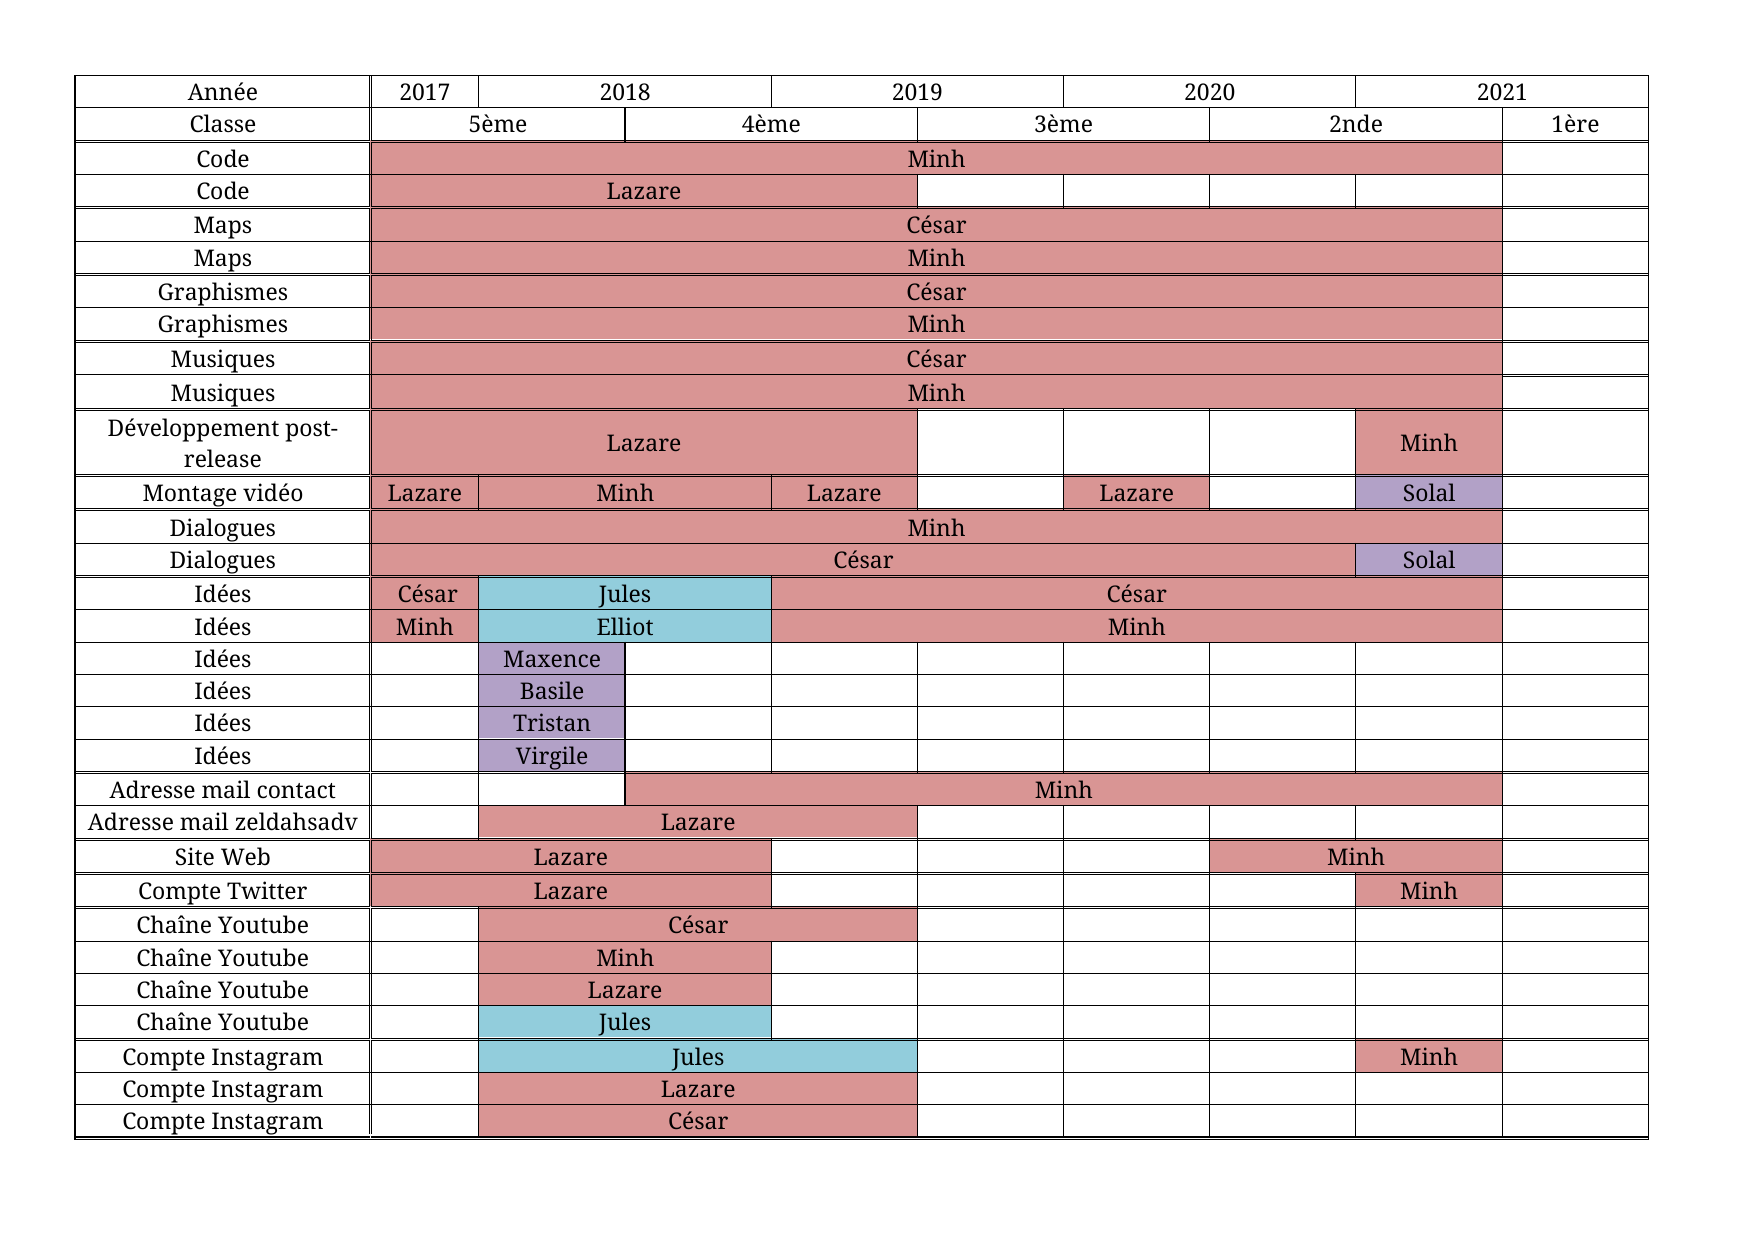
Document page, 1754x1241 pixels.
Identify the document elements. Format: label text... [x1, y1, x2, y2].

table_cell [1503, 610, 1648, 642]
table_cell Jules [479, 1006, 771, 1037]
table_cell 3ème [918, 108, 1209, 139]
table_cell Graphismes [76, 308, 369, 339]
table_cell [1503, 643, 1648, 674]
table_cell Lazare [479, 806, 917, 837]
table_cell [1064, 740, 1209, 771]
table_cell [918, 1041, 1063, 1072]
table_cell Adresse mail contact [76, 774, 369, 805]
table_cell Musiques [76, 375, 369, 408]
table_cell Minh [372, 511, 1502, 543]
table_cell Développement post-release [76, 411, 369, 474]
table_cell Minh [1356, 875, 1502, 906]
table_cell Lazare [372, 841, 771, 872]
table_cell Lazare [772, 477, 917, 508]
table_cell Basile [479, 675, 624, 706]
table_cell Maps [76, 209, 369, 241]
table_cell [1503, 477, 1648, 508]
table_cell César [479, 909, 917, 941]
table_cell [1064, 909, 1209, 941]
table_cell [1210, 175, 1355, 206]
table_cell [918, 1105, 1063, 1136]
table_cell Lazare [372, 175, 917, 206]
table_cell Lazare [372, 875, 771, 906]
table_cell Elliot [479, 610, 771, 642]
table_cell Minh [1210, 841, 1502, 872]
table_cell [1356, 806, 1502, 837]
table_cell [1503, 909, 1648, 941]
table_cell [626, 675, 771, 706]
table_cell [370, 1105, 478, 1136]
table_header 2017 [372, 76, 478, 107]
table_cell [918, 875, 1063, 906]
table_cell [1064, 643, 1209, 674]
table_cell [918, 477, 1063, 508]
table_cell [1210, 643, 1355, 674]
table_cell [372, 942, 478, 973]
table_cell [918, 942, 1063, 973]
table_cell [918, 841, 1063, 872]
table_cell [1503, 875, 1648, 906]
table_cell [372, 1073, 478, 1104]
table_cell [1503, 1105, 1648, 1136]
table_cell [372, 909, 478, 941]
table_cell [1503, 308, 1648, 339]
table_cell [1503, 774, 1648, 805]
table_cell [1503, 377, 1648, 408]
table_cell [1503, 578, 1648, 609]
table_cell [1210, 1105, 1355, 1136]
table_cell [772, 875, 917, 906]
table_cell [918, 643, 1063, 674]
table_cell [1064, 411, 1209, 474]
table_cell [1503, 276, 1648, 307]
table_cell [1356, 1105, 1502, 1136]
table_cell [479, 774, 624, 805]
table_cell Idées [76, 707, 369, 738]
table_cell [1356, 643, 1502, 674]
table_cell Maxence [479, 643, 624, 674]
table_cell Lazare [1064, 477, 1209, 508]
table_cell [772, 643, 917, 674]
table_cell [1503, 1006, 1648, 1037]
table_cell Chaîne Youtube [76, 942, 369, 973]
table_cell [1503, 343, 1648, 374]
table_cell [1064, 707, 1209, 738]
table_cell Minh [372, 143, 1502, 174]
table_cell [372, 643, 478, 674]
table_cell [626, 740, 771, 771]
table_cell [372, 806, 478, 837]
table_cell [1210, 1073, 1355, 1104]
table_cell [1210, 675, 1355, 706]
table_cell [1356, 974, 1502, 1005]
table_cell [1503, 942, 1648, 973]
table_cell [372, 1041, 478, 1072]
table_header 2020 [1064, 76, 1355, 107]
table_cell Compte Instagram [76, 1041, 369, 1072]
table_cell César [372, 578, 478, 609]
table_cell [918, 1006, 1063, 1037]
table_cell César [372, 343, 1502, 374]
table_cell [1210, 806, 1355, 837]
table_cell [1064, 841, 1209, 872]
table_cell [1356, 175, 1502, 206]
table_cell Minh [372, 610, 478, 642]
table_cell [1503, 841, 1648, 872]
table_cell [1210, 909, 1355, 941]
table_cell [372, 1006, 478, 1037]
table_cell Montage vidéo [76, 477, 369, 508]
table_cell Minh [479, 477, 771, 508]
table_cell Idées [76, 675, 369, 706]
table_cell [1503, 175, 1648, 206]
table_cell [918, 411, 1063, 474]
table_header 2019 [772, 76, 1063, 107]
table_cell Site Web [76, 841, 369, 872]
table_cell Classe [76, 108, 369, 139]
table_cell [918, 974, 1063, 1005]
table_cell [1064, 175, 1209, 206]
table_cell [918, 806, 1063, 837]
table_cell [1210, 477, 1355, 508]
table_cell Jules [479, 1041, 917, 1072]
table_cell Compte Instagram [76, 1073, 369, 1104]
table_cell Lazare [372, 411, 917, 474]
table_cell [1064, 1073, 1209, 1104]
table_cell [772, 707, 917, 738]
table_cell [1503, 411, 1648, 474]
table_cell [918, 909, 1063, 941]
table_cell César [372, 209, 1502, 241]
table_cell [1210, 942, 1355, 973]
table_cell Minh [772, 610, 1502, 642]
table_cell [372, 974, 478, 1005]
table_cell [1503, 143, 1648, 174]
table_cell [1210, 875, 1355, 906]
table_cell César [372, 276, 1502, 307]
table_cell [1356, 942, 1502, 973]
table_cell Lazare [479, 974, 771, 1005]
table_cell [1064, 974, 1209, 1005]
table_cell [1356, 740, 1502, 771]
table_cell [372, 774, 478, 805]
table_cell [772, 974, 917, 1005]
table_cell Lazare [479, 1073, 917, 1104]
table_cell Code [76, 143, 369, 174]
table_cell [918, 740, 1063, 771]
table_cell Lazare [372, 477, 478, 508]
table_cell Idées [76, 610, 369, 642]
table_cell Compte Instagram [76, 1105, 370, 1136]
table_cell [626, 707, 771, 738]
table_cell [1210, 1041, 1355, 1072]
table_cell [1210, 411, 1355, 474]
table_cell [918, 175, 1063, 206]
table_cell Jules [479, 578, 771, 609]
table_cell [1210, 740, 1355, 771]
table_cell Maps [76, 242, 369, 273]
table_cell 4ème [626, 108, 917, 139]
table_header 2018 [479, 76, 771, 107]
table_cell [1356, 707, 1502, 738]
table_cell [1503, 511, 1648, 543]
table_cell [1064, 1105, 1209, 1136]
table_cell Chaîne Youtube [76, 1006, 369, 1037]
table_cell [1503, 209, 1648, 241]
table_cell [1064, 675, 1209, 706]
table_header Année [76, 76, 369, 107]
table_cell [1356, 909, 1502, 941]
table_cell Dialogues [76, 511, 369, 543]
table_cell [918, 707, 1063, 738]
table_cell [1064, 806, 1209, 837]
table_cell Minh [372, 375, 1502, 408]
table_cell Compte Twitter [76, 875, 369, 906]
table_cell Adresse mail zeldahsadv [76, 806, 369, 837]
table_cell Minh [479, 942, 771, 973]
table_cell César [479, 1105, 917, 1136]
table_cell Minh [1356, 1041, 1502, 1072]
table_cell [1503, 544, 1648, 575]
table_cell [772, 1006, 917, 1037]
table_cell [626, 643, 771, 674]
table_cell [1064, 942, 1209, 973]
table_cell [372, 675, 478, 706]
table_cell [772, 841, 917, 872]
table_cell Code [76, 175, 369, 206]
table_cell Solal [1356, 477, 1502, 508]
table_cell César [372, 544, 1355, 575]
table_header 2021 [1356, 76, 1648, 107]
table_cell [1356, 1073, 1502, 1104]
table_cell [1064, 1041, 1209, 1072]
table_cell Minh [1356, 411, 1502, 474]
table_cell [918, 675, 1063, 706]
table_cell [1503, 806, 1648, 837]
table_cell [1210, 1006, 1355, 1037]
table_cell Idées [76, 643, 369, 674]
table_cell [918, 1073, 1063, 1104]
table_cell Solal [1356, 544, 1502, 575]
table_cell [1356, 675, 1502, 706]
table_cell Minh [626, 774, 1502, 805]
table_cell [1503, 707, 1648, 738]
table_cell 1ère [1503, 108, 1648, 139]
table_cell Minh [372, 242, 1502, 273]
table_cell Tristan [479, 707, 624, 738]
table_cell [1210, 707, 1355, 738]
table_cell Virgile [479, 740, 624, 771]
table_cell [1064, 875, 1209, 906]
table_cell 2nde [1210, 108, 1502, 139]
table_cell [772, 942, 917, 973]
table_cell [1503, 974, 1648, 1005]
table_cell [1503, 675, 1648, 706]
table_cell [1503, 1041, 1648, 1072]
table_cell [1064, 1006, 1209, 1037]
table_cell Dialogues [76, 544, 369, 575]
table_cell Chaîne Youtube [76, 974, 369, 1005]
table_cell [372, 707, 478, 738]
table_cell Chaîne Youtube [76, 909, 369, 941]
table_cell [772, 740, 917, 771]
table_cell [1503, 1073, 1648, 1104]
table_cell [1356, 1006, 1502, 1037]
table_cell Idées [76, 578, 369, 609]
table_cell [372, 740, 478, 771]
table_cell [1503, 740, 1648, 771]
table_cell Minh [372, 308, 1502, 339]
table_cell 5ème [372, 108, 624, 139]
table_cell Idées [76, 740, 369, 771]
table_cell Musiques [76, 343, 369, 374]
table_cell [1210, 974, 1355, 1005]
table_cell [1503, 242, 1648, 273]
table_cell Graphismes [76, 276, 369, 307]
table_cell César [772, 578, 1502, 609]
table_cell [772, 675, 917, 706]
